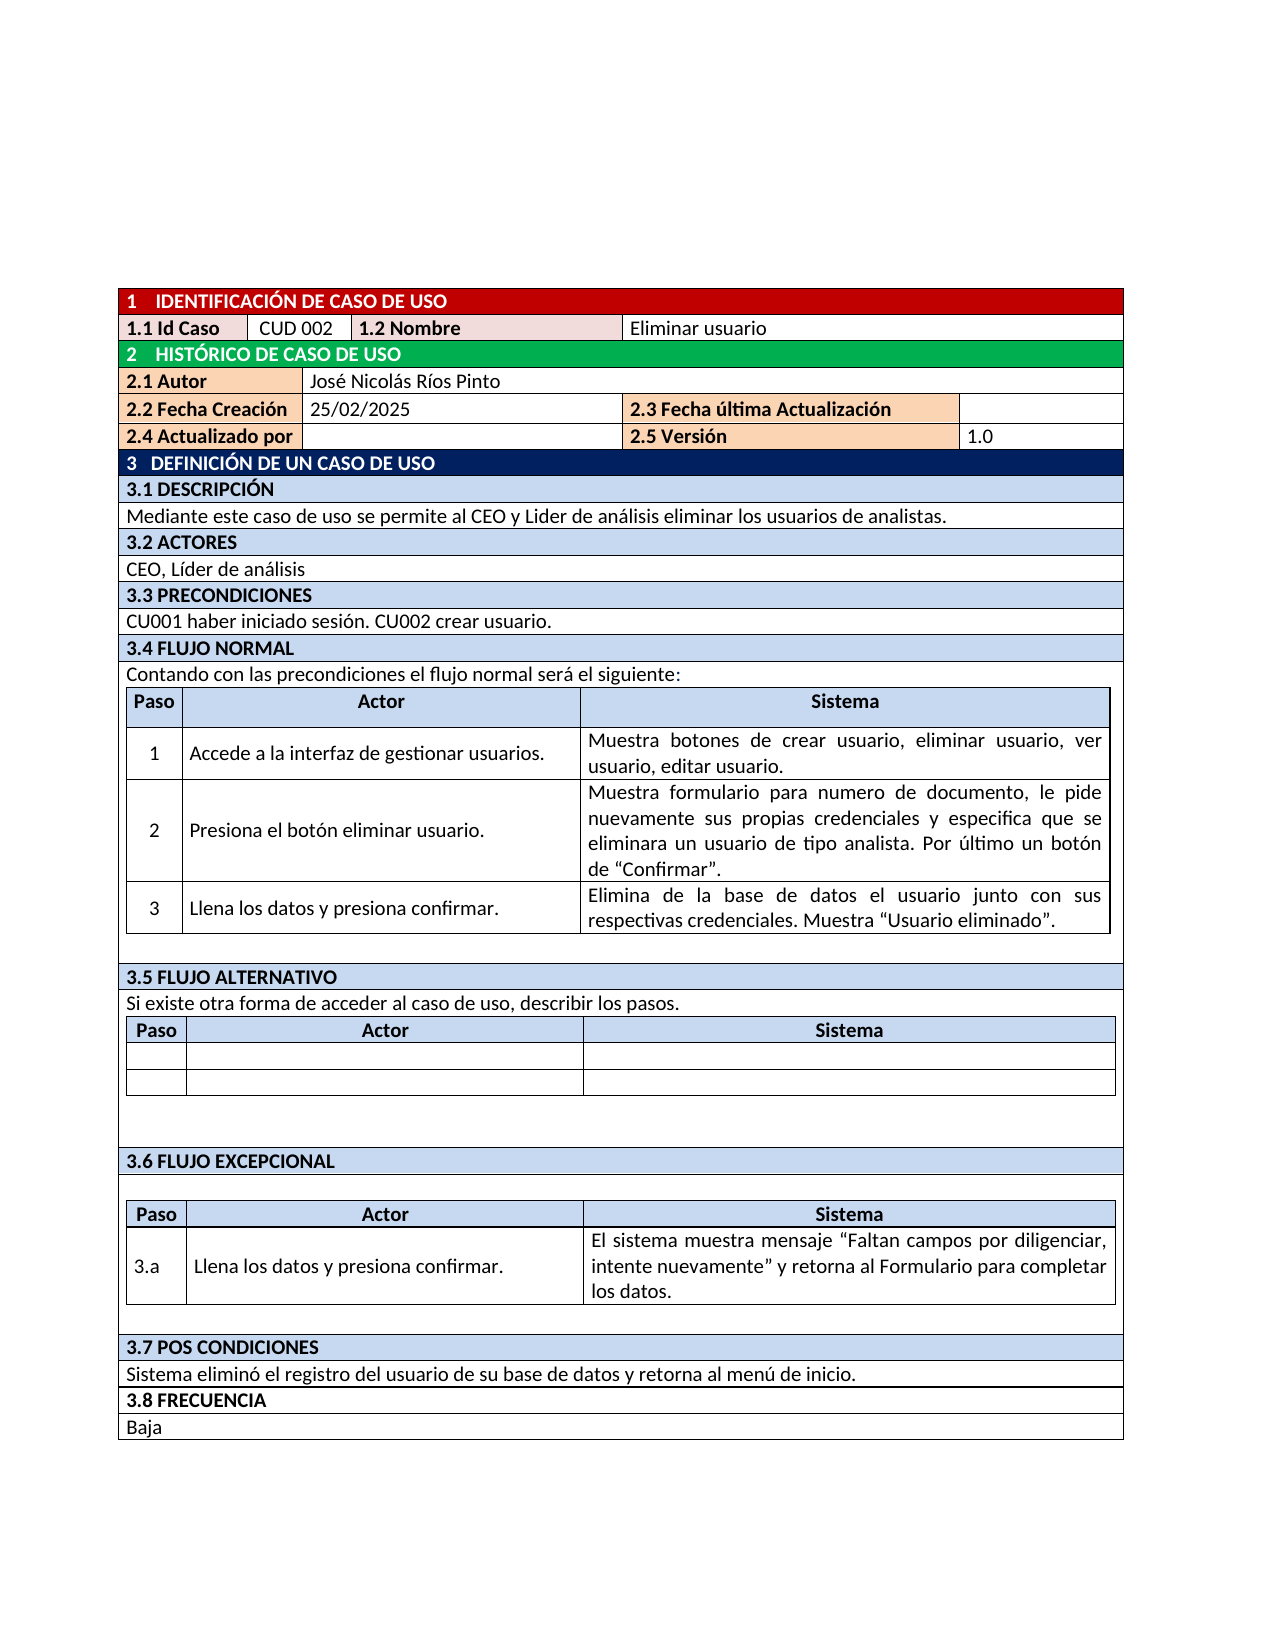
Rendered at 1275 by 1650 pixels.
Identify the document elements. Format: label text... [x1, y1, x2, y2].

table_cell 2.3 Fecha última Actualización [623, 394, 959, 422]
table_cell CUD 002 [248, 315, 351, 340]
table_cell 2.5 Versión [623, 424, 959, 449]
table_cell 2.2 Fecha Creación [119, 394, 302, 422]
table_cell Si existe otra forma de acceder al caso de uso, describir los pasos. [119, 990, 1123, 1147]
table_cell 3.6 FLUJO EXCEPCIONAL [119, 1148, 1123, 1173]
table_cell 2 HISTÓRICO DE CASO DE USO [119, 341, 1123, 367]
table_cell 2.1 Autor [119, 368, 302, 393]
table_cell 3.4 FLUJO NORMAL [119, 635, 1123, 661]
table_cell 3.8 FRECUENCIA [119, 1388, 1123, 1413]
table_cell 3.5 FLUJO ALTERNATIVO [119, 964, 1123, 989]
table_cell CEO, Líder de análisis [119, 556, 1123, 581]
table_cell 3 DEFINICIÓN DE UN CASO DE USO [119, 450, 1123, 475]
table_cell Contando con las precondiciones el flujo normal será el siguiente: [119, 662, 1123, 963]
table_cell 2.4 Actualizado por [119, 424, 302, 449]
table_cell 3.7 POS CONDICIONES [119, 1335, 1123, 1360]
table_cell 3.2 ACTORES [119, 529, 1123, 555]
table_cell 1.0 [960, 424, 1123, 449]
table_header 1 IDENTIFICACIÓN DE CASO DE USO [119, 289, 1123, 314]
table_cell CU001 haber iniciado sesión. CU002 crear usuario. [119, 609, 1123, 634]
table_cell 3.1 DESCRIPCIÓN [119, 476, 1123, 502]
table_cell 1.2 Nombre [352, 315, 622, 340]
table_cell 25/02/2025 [303, 394, 622, 422]
table_cell 3.3 PRECONDICIONES [119, 582, 1123, 608]
table_cell [303, 424, 622, 449]
table_cell 1.1 Id Caso [119, 315, 247, 340]
table_cell [119, 1175, 1123, 1333]
table_cell Eliminar usuario [623, 315, 1123, 340]
table_cell Mediante este caso de uso se permite al CEO y Lider de análisis eliminar los usuarios de analistas. [119, 503, 1123, 528]
table_cell Sistema eliminó el registro del usuario de su base de datos y retorna al menú de inicio. [119, 1361, 1123, 1386]
table_cell Baja [119, 1414, 1123, 1439]
table_cell José Nicolás Ríos Pinto [303, 368, 1123, 393]
table_cell [960, 394, 1123, 422]
